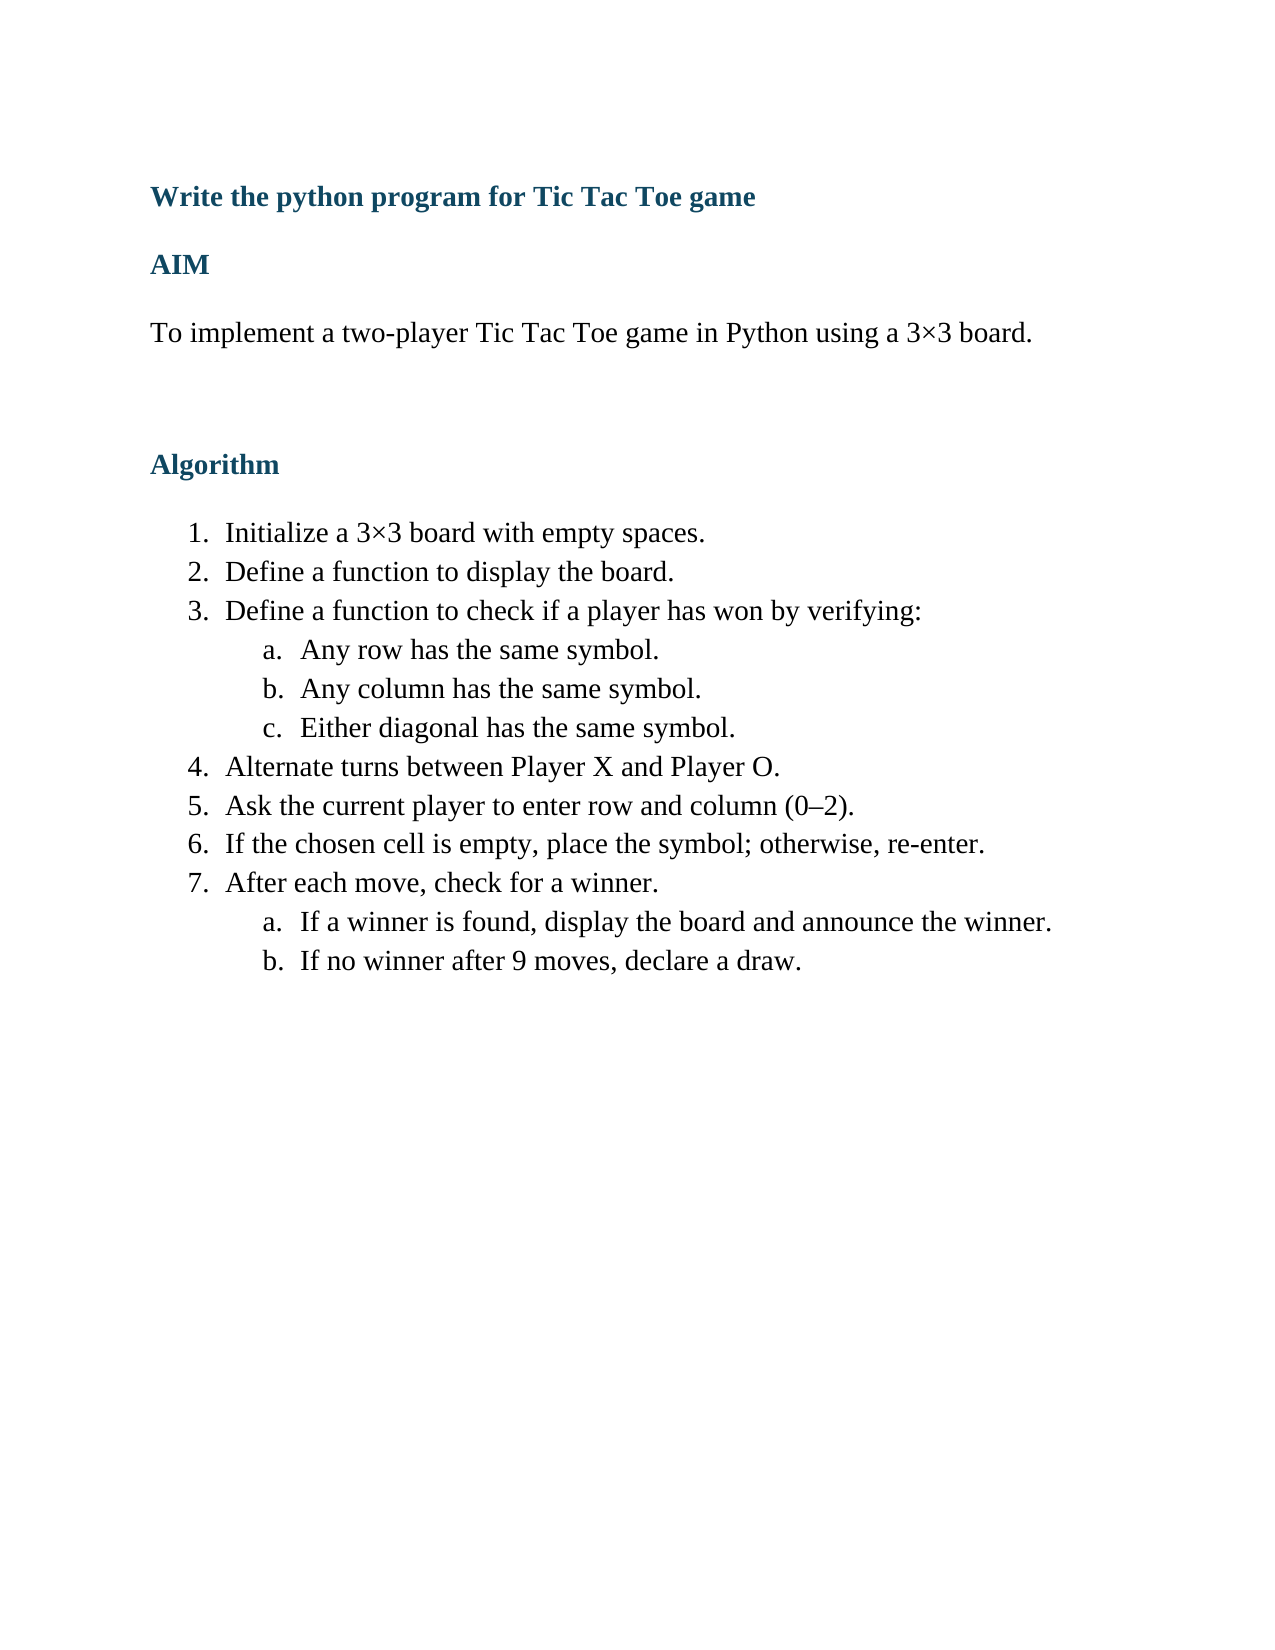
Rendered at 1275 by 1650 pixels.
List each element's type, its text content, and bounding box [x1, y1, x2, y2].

list If no winner after 9 moves, declare a draw. [262, 943, 1125, 977]
subtitle AIM [150, 247, 1125, 281]
text To implement a two-player Tic Tac Toe game in Python using a 3×3 board. [150, 316, 1125, 349]
list Initialize a 3×3 board with empty spaces. [187, 516, 1125, 549]
list Any column has the same symbol. [262, 671, 1125, 704]
list Either diagonal has the same symbol. [262, 710, 1125, 743]
list Define a function to display the board. [187, 554, 1125, 588]
subtitle Write the python program for Tic Tac Toe game [150, 179, 1125, 213]
list Define a function to check if a player has won by verifying: [187, 593, 1125, 627]
list After each move, check for a winner. [187, 865, 1125, 899]
list If a winner is found, display the board and announce the winner. [262, 904, 1125, 938]
list Alternate turns between Player X and Player O. [187, 749, 1125, 782]
list Any row has the same symbol. [262, 632, 1125, 666]
subtitle Algorithm [150, 447, 1125, 481]
list Ask the current player to enter row and column (0–2). [187, 788, 1125, 821]
list If the chosen cell is empty, place the symbol; otherwise, re-enter. [187, 826, 1125, 860]
